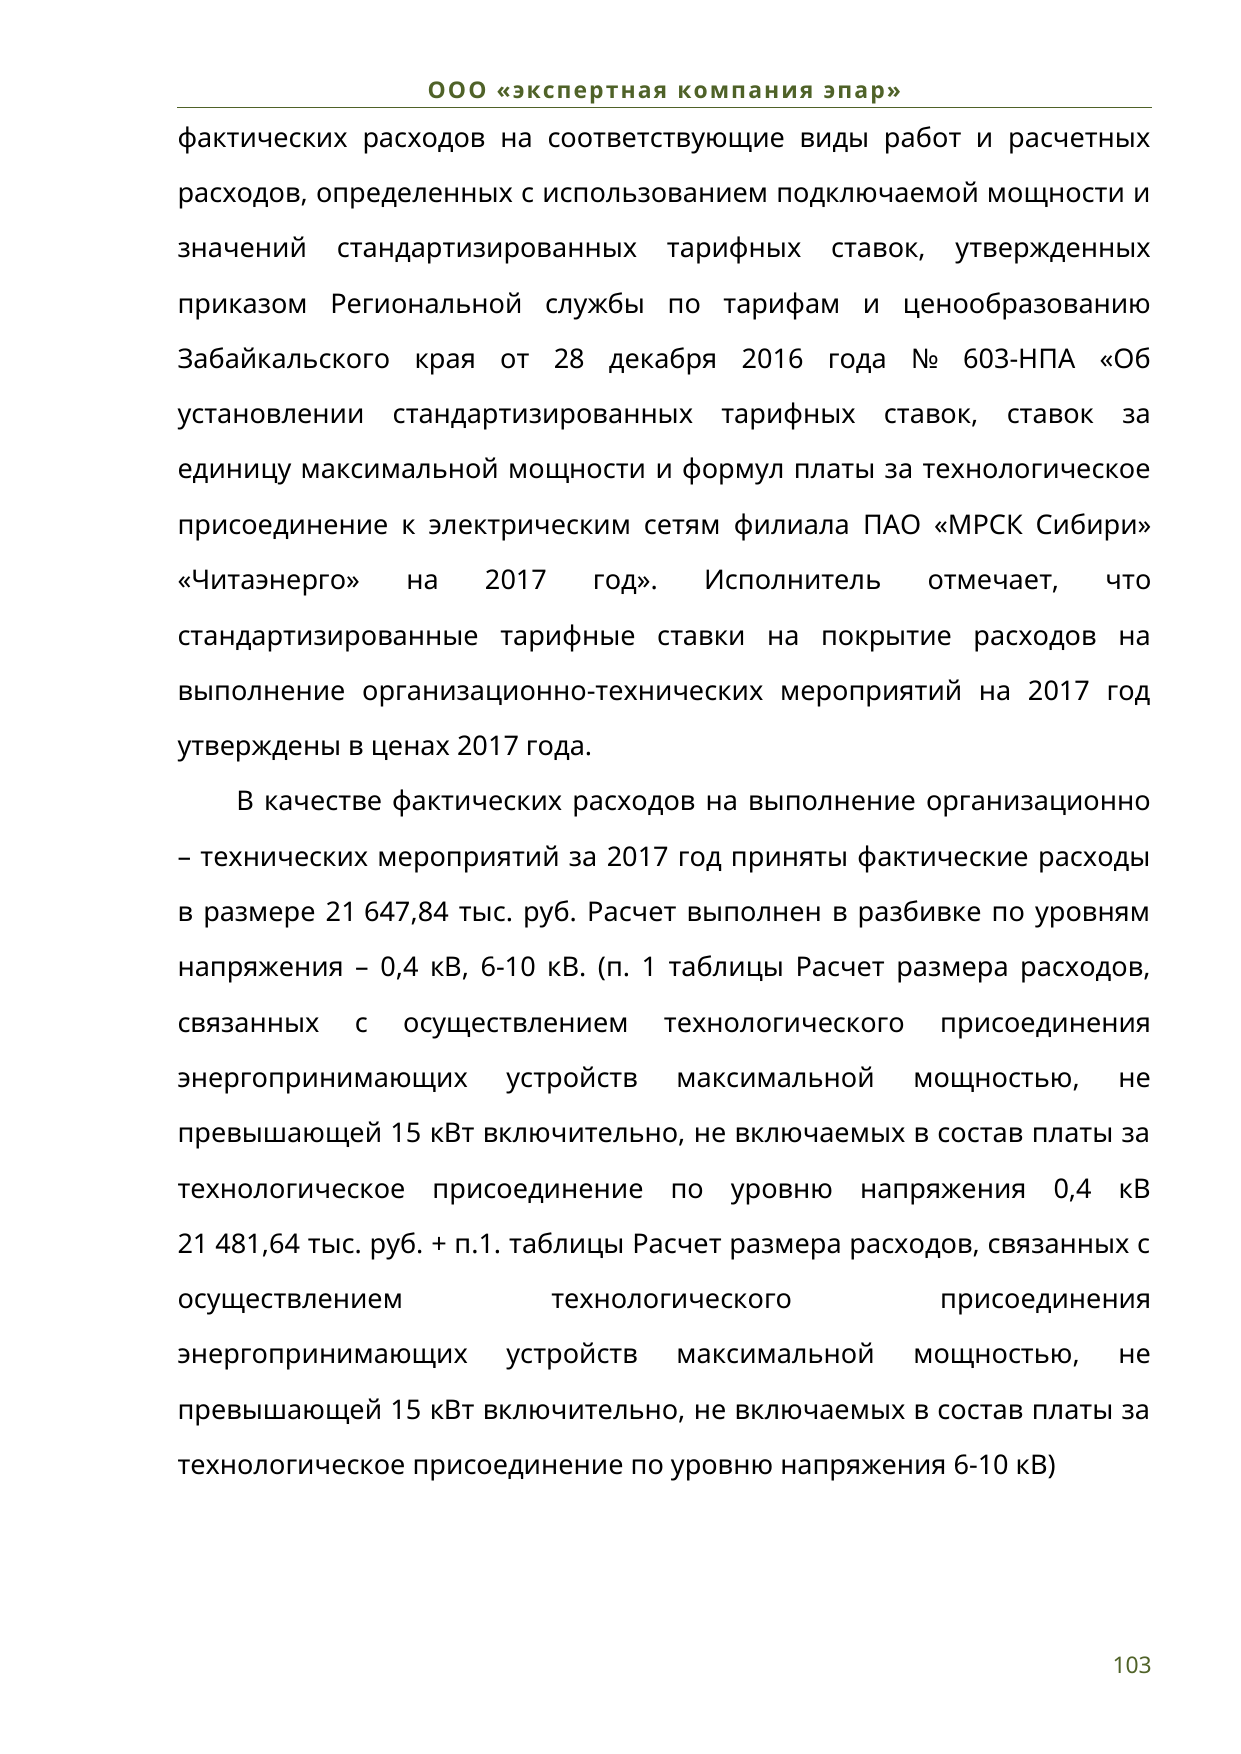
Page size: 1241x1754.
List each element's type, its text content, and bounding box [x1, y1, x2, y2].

text В качестве фактических расходов на выполнение организационно – технических мероприятий за 2017 год приняты фактические расходы в размере 21 647,84 тыс. руб. Расчет выполнен в разбивке по уровням напряжения – 0,4 кВ, 6-10 кВ. (п. 1 таблицы Расчет размера расходов, связанных с осуществлением технологического присоединения энергопринимающих устройств максимальной мощностью, не превышающей 15 кВт включительно, не включаемых в состав платы за технологическое присоединение по уровню напряжения 0,4 кВ 21 481,64 тыс. руб. + п.1. таблицы Расчет размера расходов, связанных с осуществлением технологического присоединения энергопринимающих устройств максимальной мощностью, не превышающей 15 кВт включительно, не включаемых в состав платы за технологическое присоединение по уровню напряжения 6-10 кВ) [177, 782, 1152, 1482]
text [177, 118, 1152, 763]
